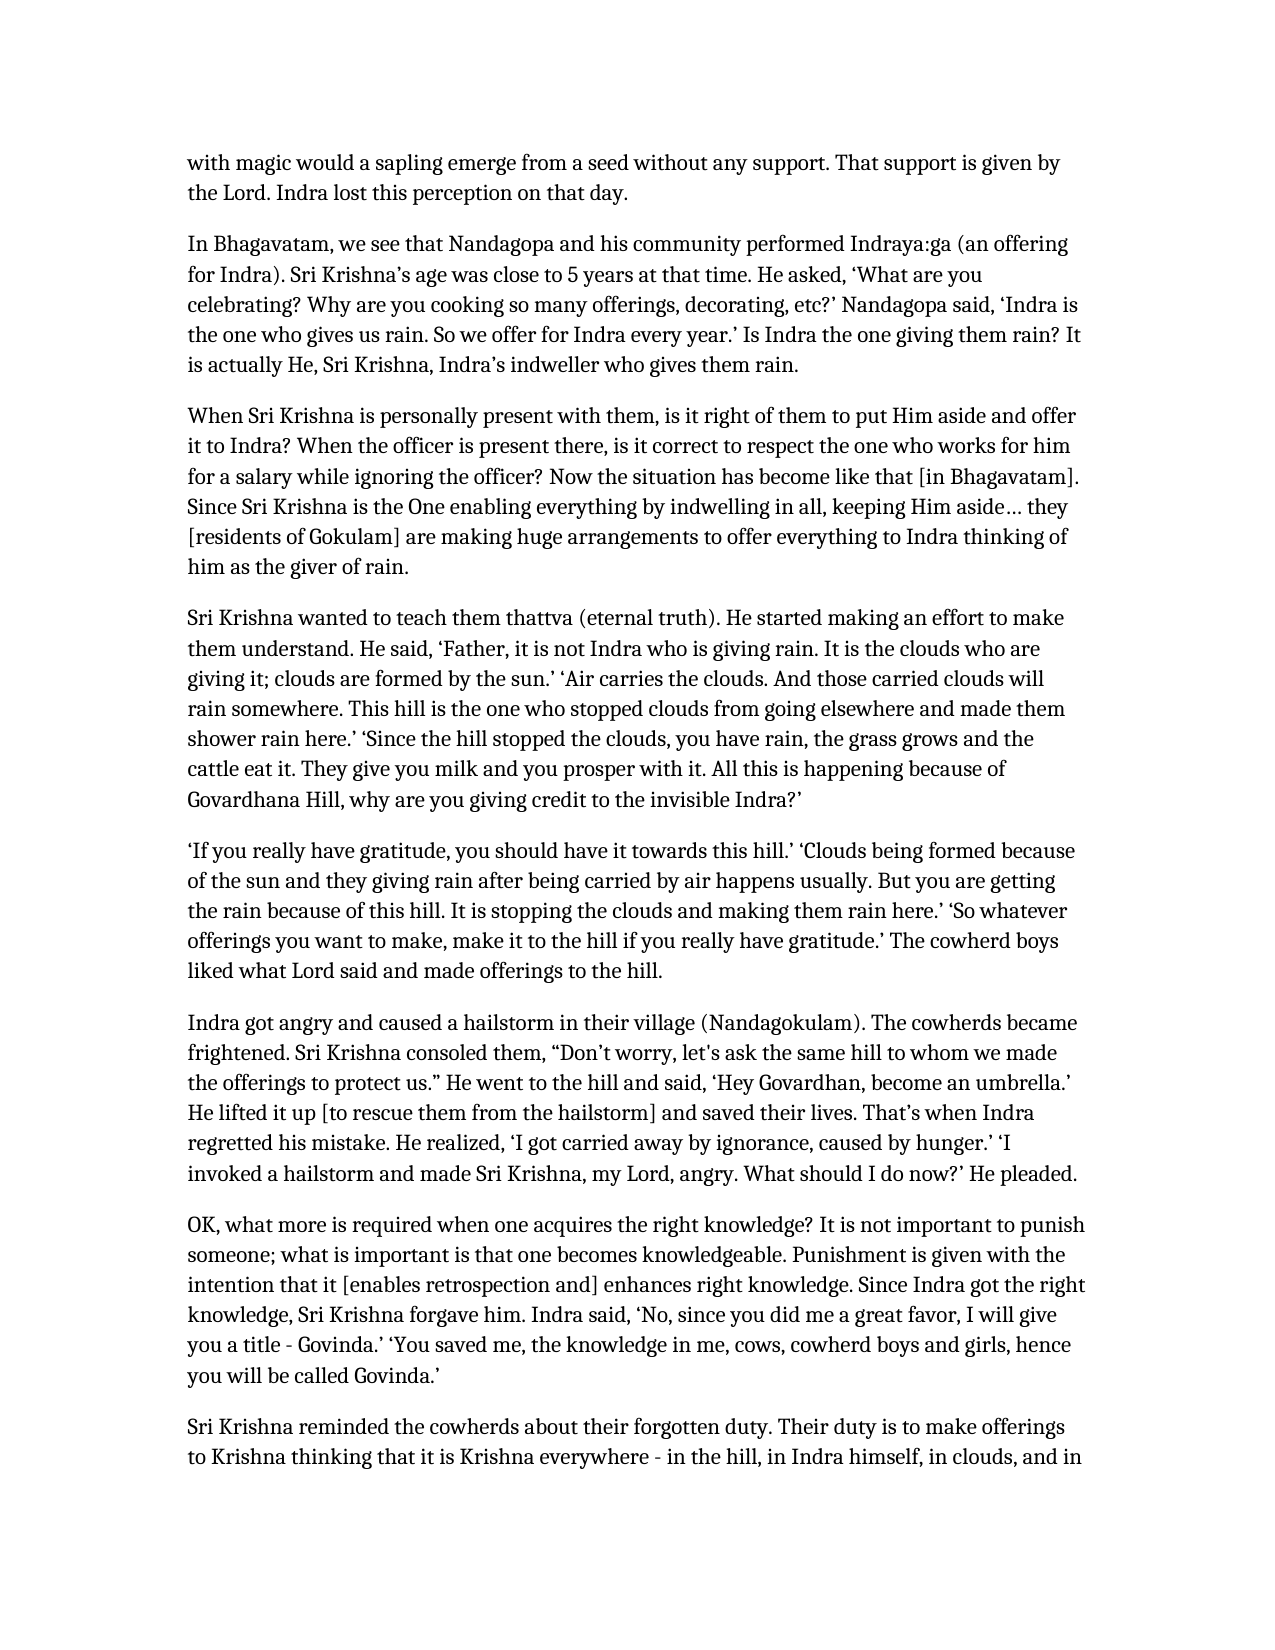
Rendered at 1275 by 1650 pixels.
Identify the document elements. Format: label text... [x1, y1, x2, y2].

text OK, what more is required when one acquires the right knowledge? It is not important to punish someone; what is important is that one becomes knowledgeable. Punishment is given with the intention that it [enables retrospection and] enhances right knowledge. Since Indra got the right knowledge, Sri Krishna forgave him. Indra said, ‘No, since you did me a great favor, I will give you a title - Govinda.’ ‘You saved me, the knowledge in me, cows, cowherd boys and girls, hence you will be called Govinda.’ [187, 1211, 1087, 1389]
text When Sri Krishna is personally present with them, is it right of them to put Him aside and offer it to Indra? When the officer is present there, is it correct to respect the one who works for him for a salary while ignoring the officer? Now the situation has become like that [in Bhagavatam]. Since Sri Krishna is the One enabling everything by indwelling in all, keeping Him aside… they [residents of Gokulam] are making huge arrangements to offer everything to Indra thinking of him as the giver of rain. [187, 403, 1087, 581]
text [187, 1413, 1087, 1470]
text Sri Krishna wanted to teach them thattva (eternal truth). He started making an effort to make them understand. He said, ‘Father, it is not Indra who is giving rain. It is the clouds who are giving it; clouds are formed by the sun.’ ‘Air carries the clouds. And those carried clouds will rain somewhere. This hill is the one who stopped clouds from going elsewhere and made them shower rain here.’ ‘Since the hill stopped the clouds, you have rain, the grass grows and the cattle eat it. They give you milk and you prosper with it. All this is happening because of Govardhana Hill, why are you giving credit to the invisible Indra?’ [187, 605, 1087, 813]
text ‘If you really have gratitude, you should have it towards this hill.’ ‘Clouds being formed because of the sun and they giving rain after being carried by air happens usually. But you are getting the rain because of this hill. It is stopping the clouds and making them rain here.’ ‘So whatever offerings you want to make, make it to the hill if you really have gratitude.’ The cowherd boys liked what Lord said and made offerings to the hill. [187, 837, 1087, 985]
text In Bhagavatam, we see that Nandagopa and his community performed Indraya:ga (an offering for Indra). Sri Krishna’s age was close to 5 years at that time. He asked, ‘What are you celebrating? Why are you cooking so many offerings, decorating, etc?’ Nandagopa said, ‘Indra is the one who gives us rain. So we offer for Indra every year.’ Is Indra the one giving them rain? It is actually He, Sri Krishna, Indra’s indweller who gives them rain. [187, 231, 1087, 378]
text Indra got angry and caused a hailstorm in their village (Nandagokulam). The cowherds became frightened. Sri Krishna consoled them, “Don’t worry, let's ask the same hill to whom we made the offerings to protect us.” He went to the hill and said, ‘Hey Govardhan, become an umbrella.’ He lifted it up [to rescue them from the hailstorm] and saved their lives. That’s when Indra regretted his mistake. He realized, ‘I got carried away by ignorance, caused by hunger.’ ‘I invoked a hailstorm and made Sri Krishna, my Lord, angry. What should I do now?’ He pleaded. [187, 1009, 1087, 1187]
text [187, 150, 1087, 207]
